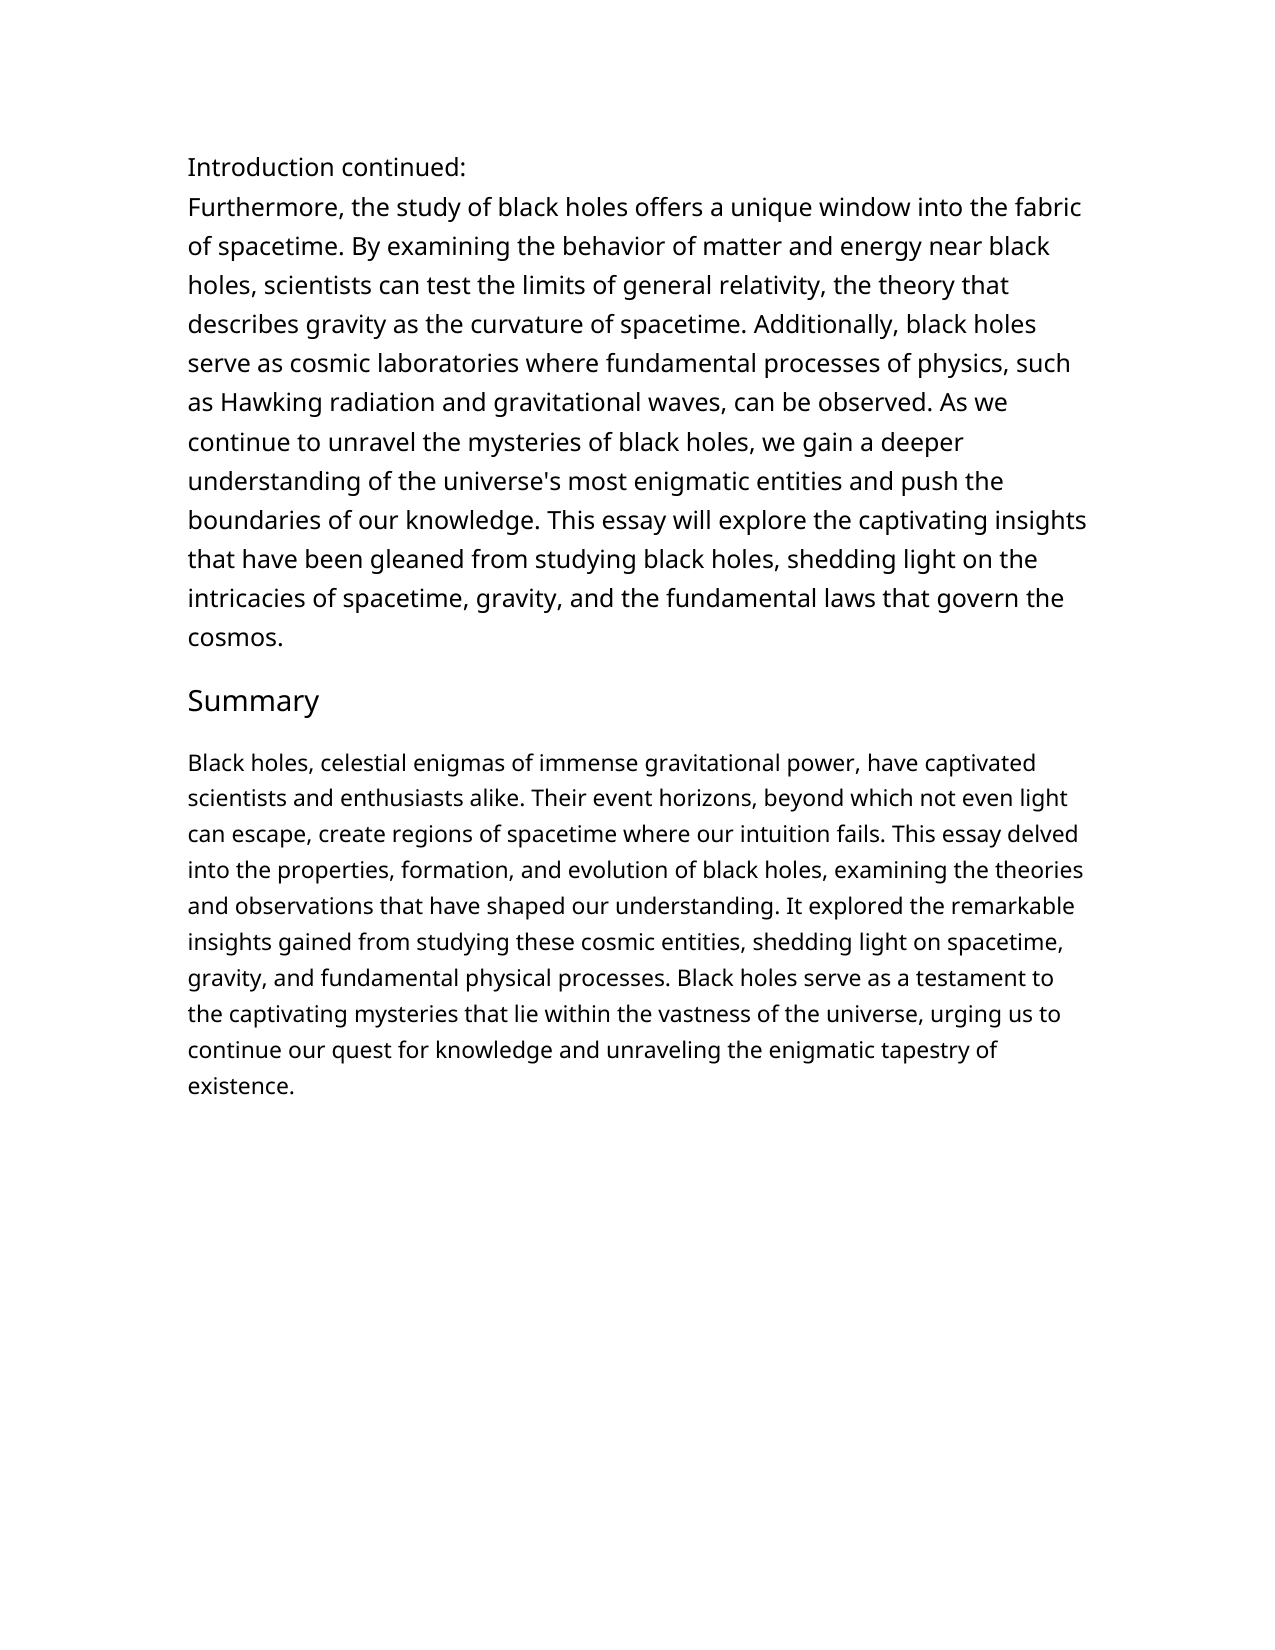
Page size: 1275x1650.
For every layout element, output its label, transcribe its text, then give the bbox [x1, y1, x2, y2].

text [187, 150, 1087, 654]
text Black holes, celestial enigmas of immense gravitational power, have captivated scientists and enthusiasts alike. Their event horizons, beyond which not even light can escape, create regions of spacetime where our intuition fails. This essay delved into the properties, formation, and evolution of black holes, examining the theories and observations that have shaped our understanding. It explored the remarkable insights gained from studying these cosmic entities, shedding light on spacetime, gravity, and fundamental physical processes. Black holes serve as a testament to the captivating mysteries that lie within the vastness of the universe, urging us to continue our quest for knowledge and unraveling the enigmatic tapestry of existence. [187, 746, 1087, 1101]
text Summary [187, 680, 1087, 720]
